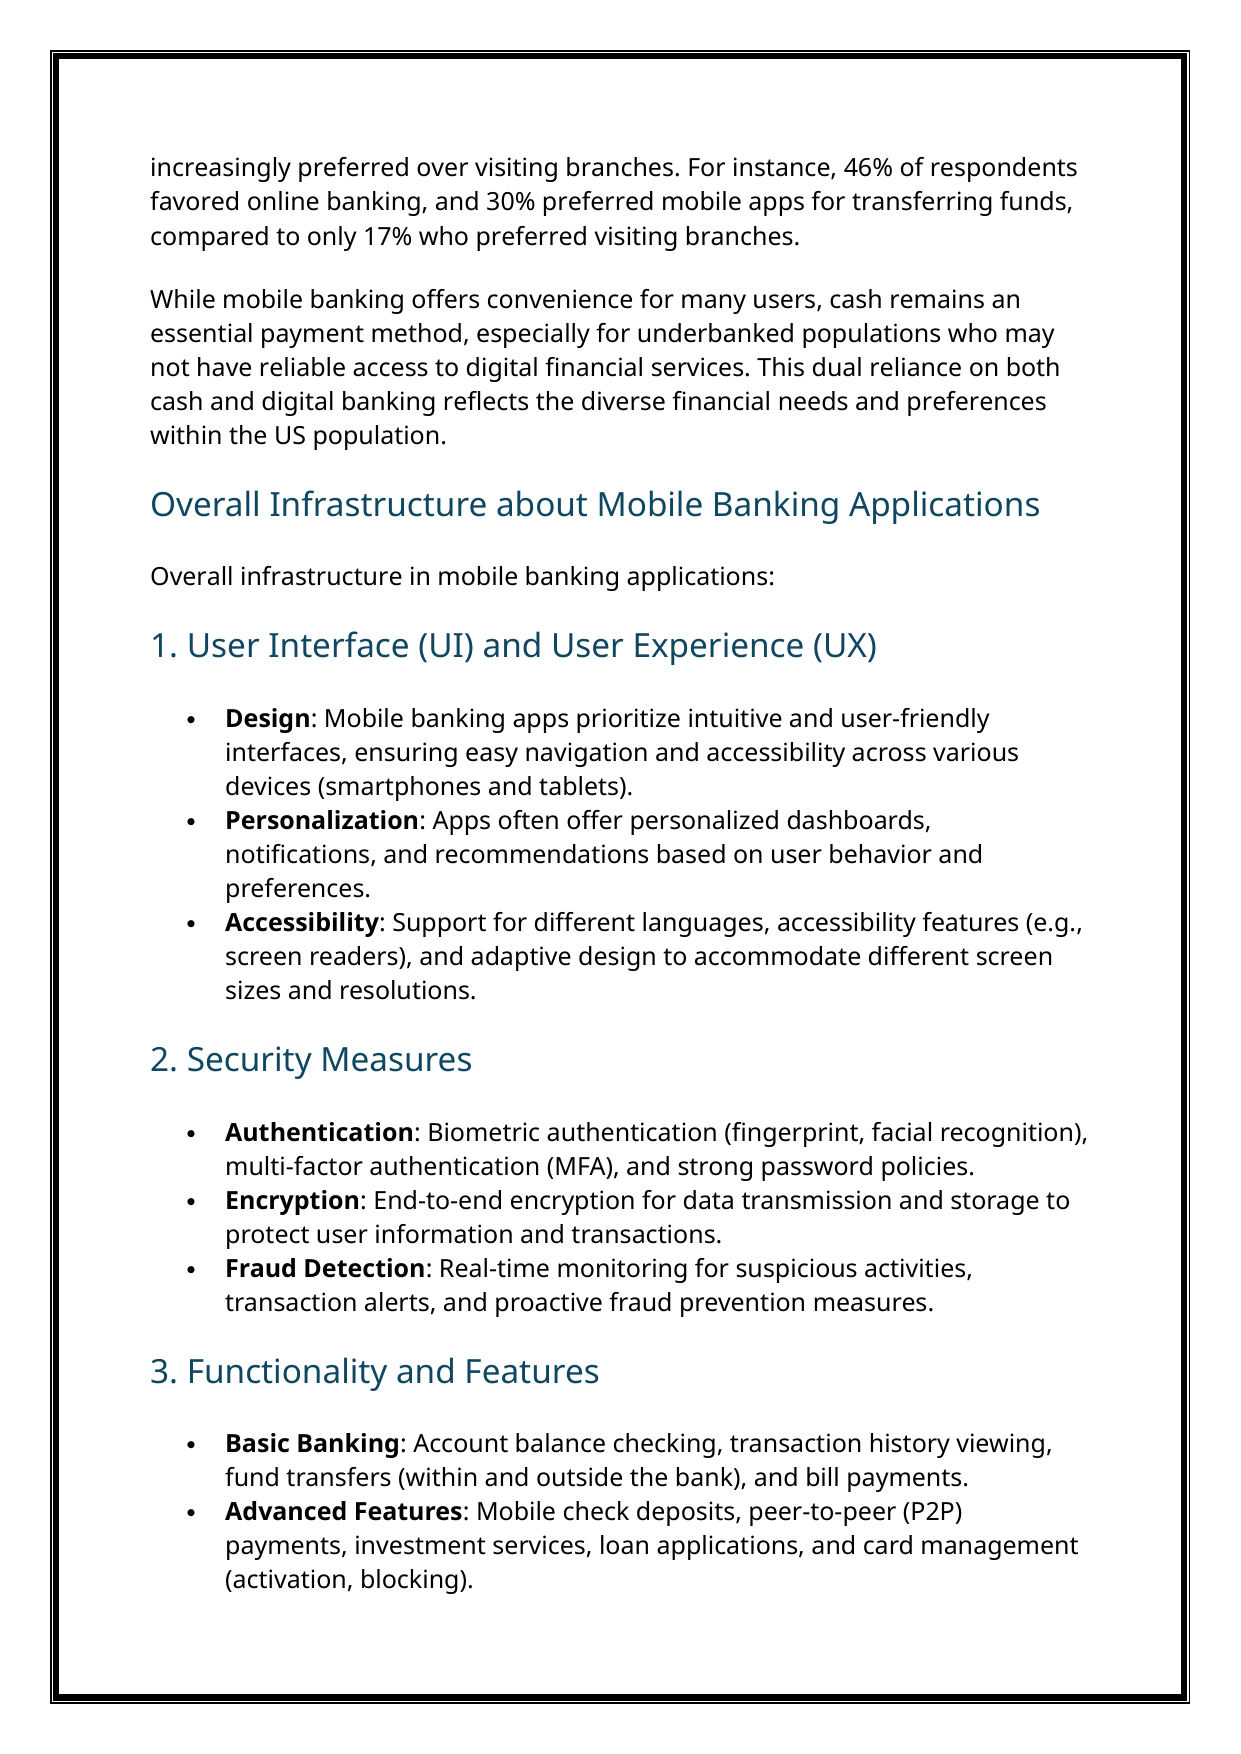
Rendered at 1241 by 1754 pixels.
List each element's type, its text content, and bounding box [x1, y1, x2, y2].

list Fraud Detection: Real-time monitoring for suspicious activities, transaction alerts, and proactive fraud prevention measures. [187, 1250, 1090, 1318]
list Encryption: End-to-end encryption for data transmission and storage to protect user information and transactions. [187, 1182, 1090, 1250]
subtitle 1. User Interface (UI) and User Experience (UX) [150, 622, 1090, 668]
list Authentication: Biometric authentication (fingerprint, facial recognition), multi-factor authentication (MFA), and strong password policies. [187, 1114, 1090, 1182]
subtitle 3. Functionality and Features [150, 1348, 1090, 1393]
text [150, 150, 1090, 252]
list Advanced Features: Mobile check deposits, peer-to-peer (P2P) payments, investment services, loan applications, and card management (activation, blocking). [187, 1494, 1090, 1596]
text Overall infrastructure in mobile banking applications: [150, 559, 1090, 593]
list Design: Mobile banking apps prioritize intuitive and user-friendly interfaces, ensuring easy navigation and accessibility across various devices (smartphones and tablets). [187, 700, 1090, 802]
list Basic Banking: Account balance checking, transaction history viewing, fund transfers (within and outside the bank), and bill payments. [187, 1426, 1090, 1494]
subtitle Overall Infrastructure about Mobile Banking Applications [150, 481, 1090, 526]
list Personalization: Apps often offer personalized dashboards, notifications, and recommendations based on user behavior and preferences. [187, 802, 1090, 905]
text While mobile banking offers convenience for many users, cash remains an essential payment method, especially for underbanked populations who may not have reliable access to digital financial services. This dual reliance on both cash and digital banking reflects the diverse financial needs and preferences within the US population. [150, 281, 1090, 452]
subtitle 2. Security Measures [150, 1036, 1090, 1081]
list Accessibility: Support for different languages, accessibility features (e.g., screen readers), and adaptive design to accommodate different screen sizes and resolutions. [187, 905, 1090, 1007]
